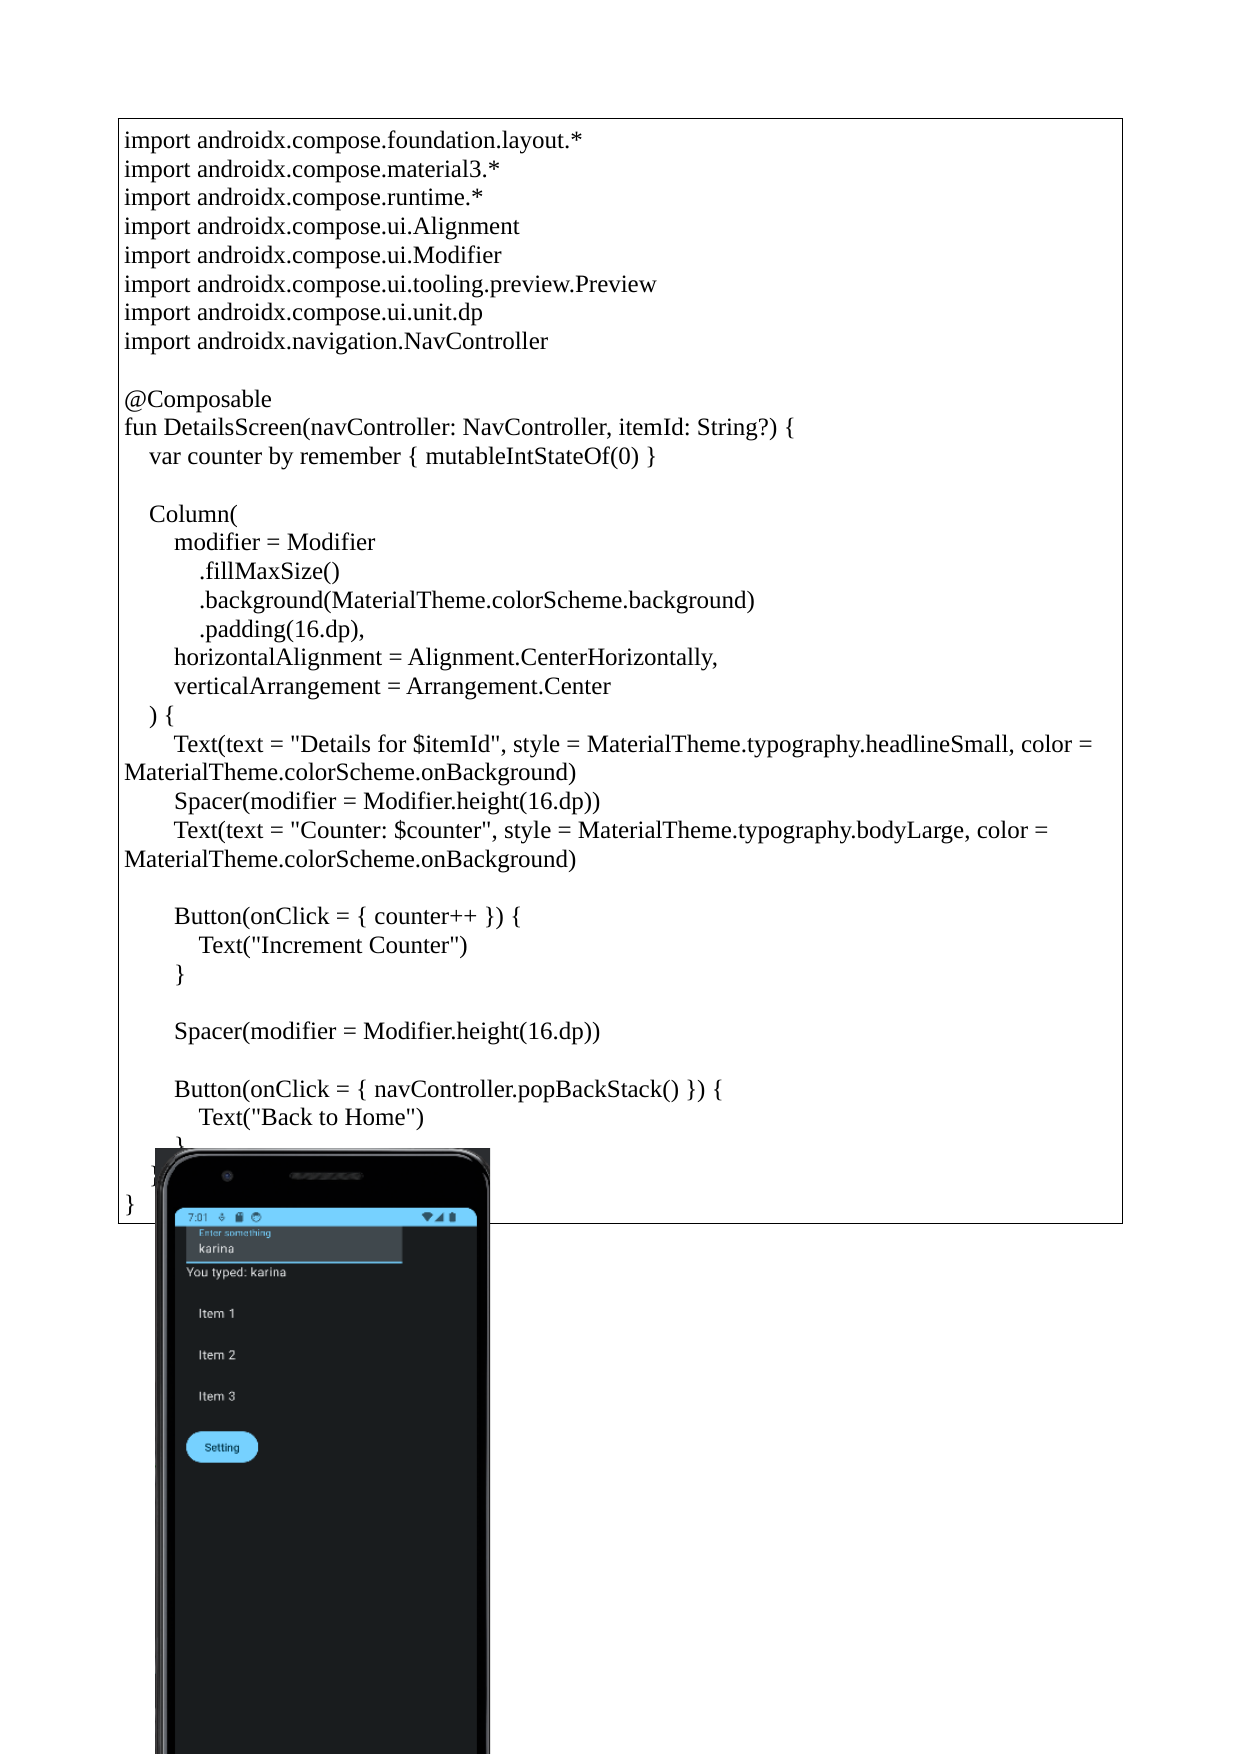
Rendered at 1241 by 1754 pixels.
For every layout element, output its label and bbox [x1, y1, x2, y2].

table_header [119, 119, 1122, 1223]
picture [155, 1148, 491, 1754]
